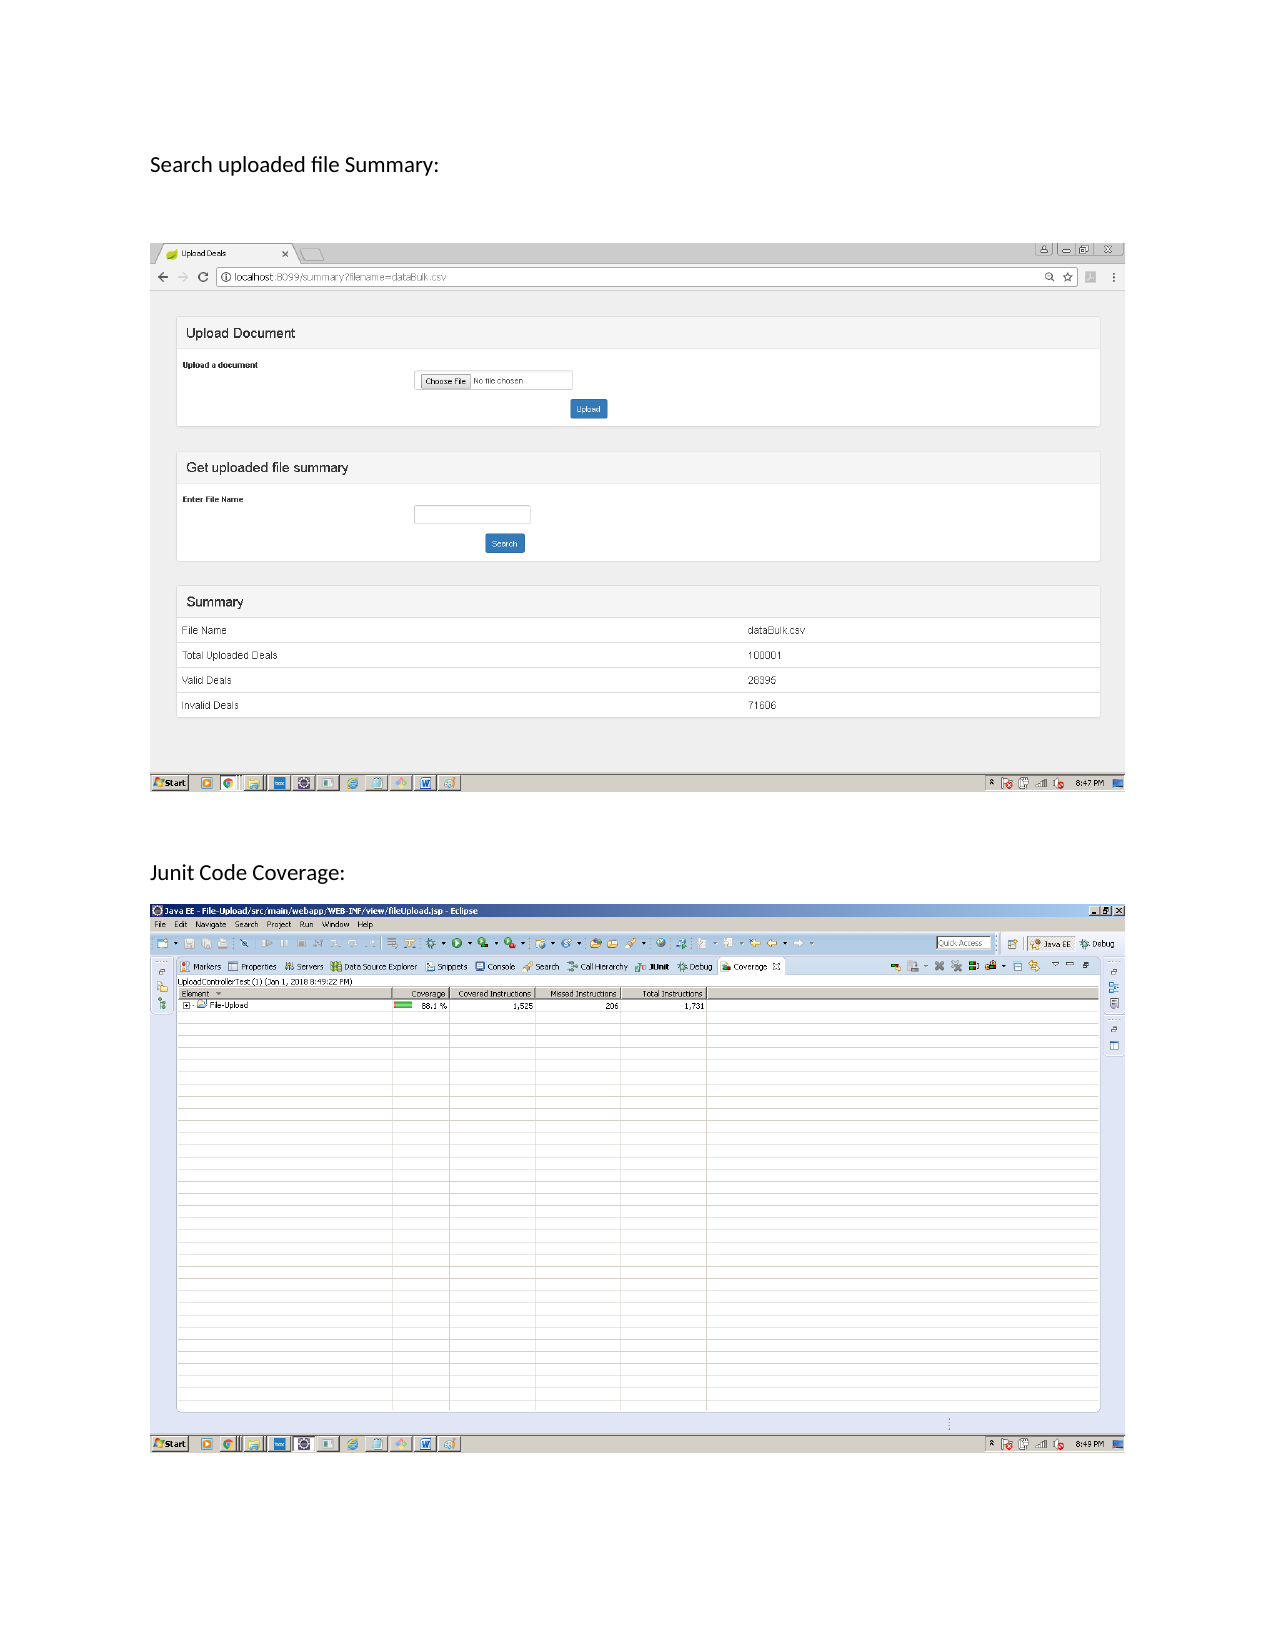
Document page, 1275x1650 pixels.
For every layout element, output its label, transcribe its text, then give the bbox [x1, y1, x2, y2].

picture [150, 243, 1125, 792]
text Search uploaded file Summary: [150, 150, 1125, 178]
text Junit Code Coverage: [150, 858, 1125, 886]
picture [150, 904, 1125, 1453]
